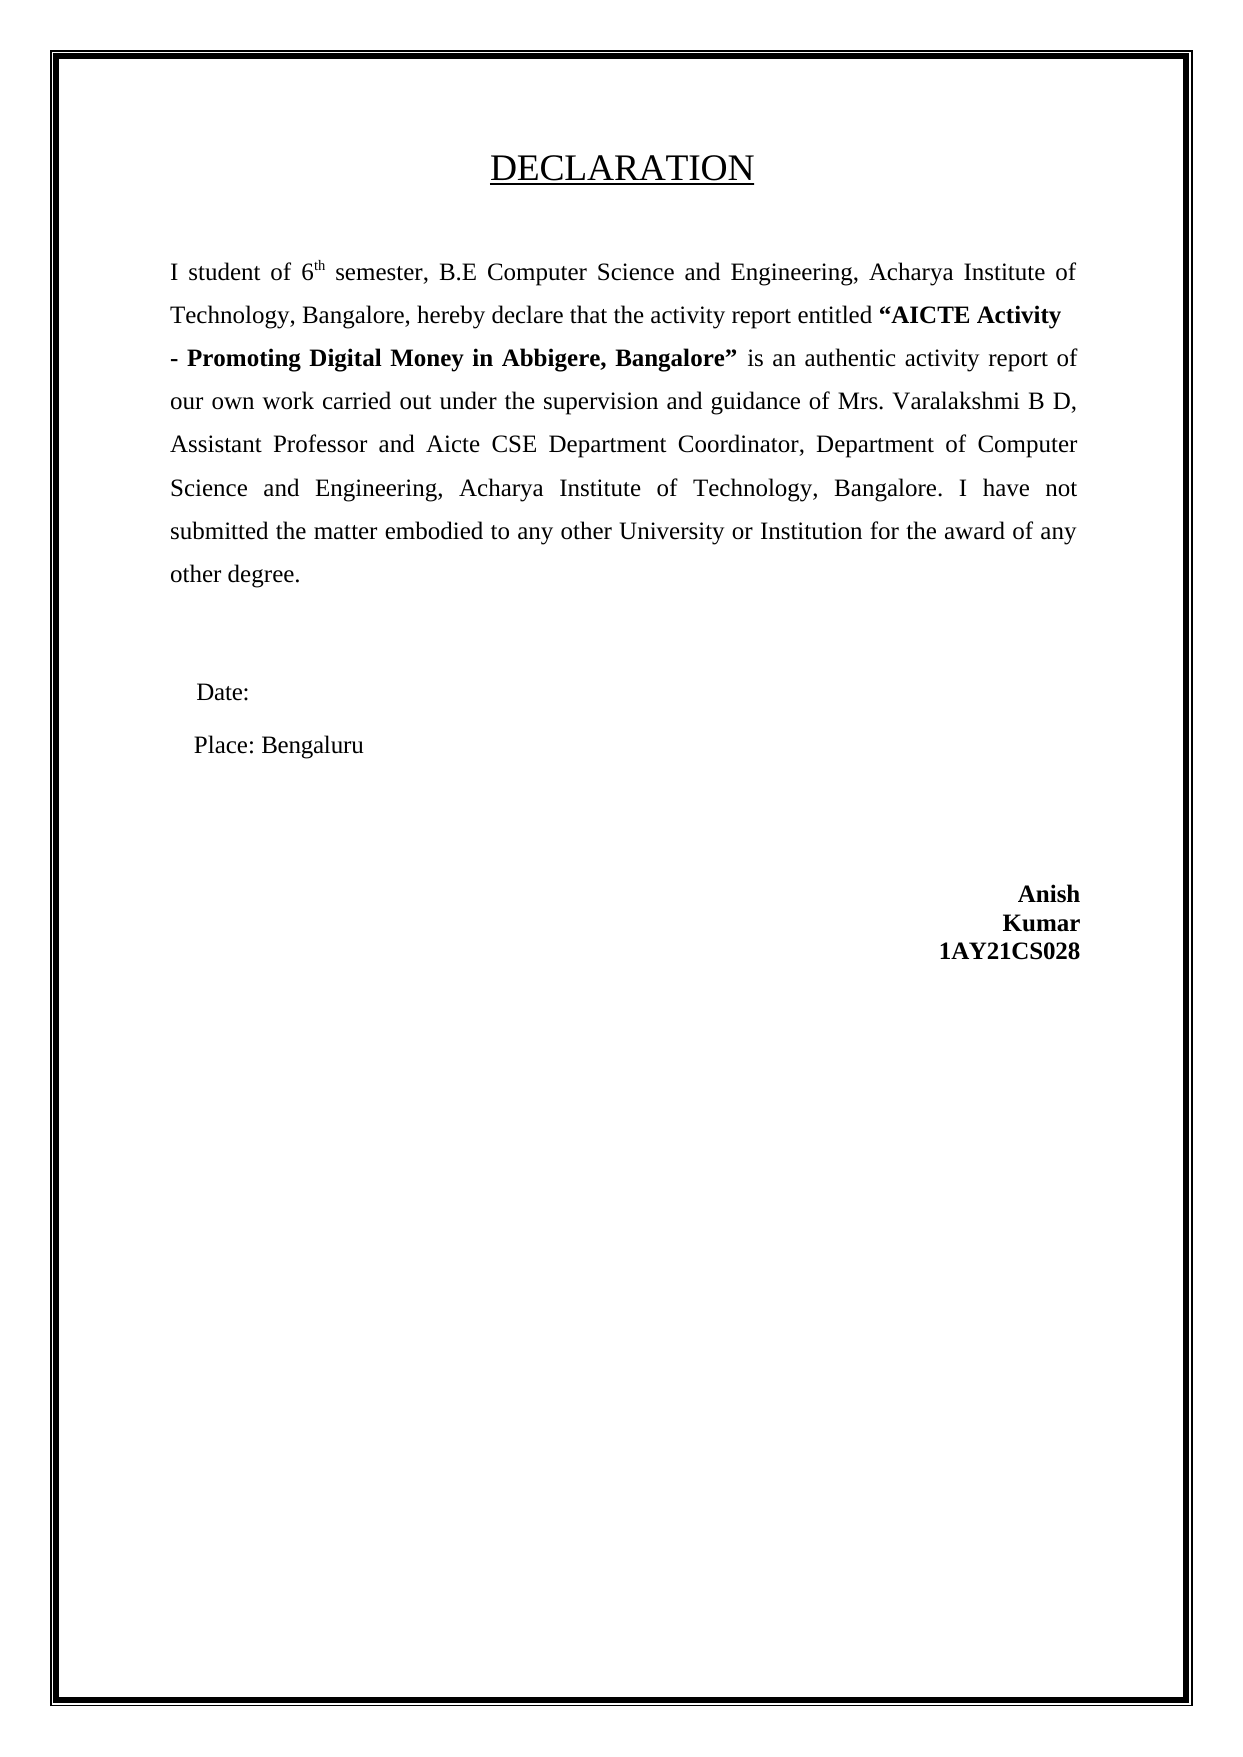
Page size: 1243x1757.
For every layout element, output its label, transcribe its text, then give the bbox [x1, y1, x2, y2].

subtitle DECLARATION [160, 146, 1084, 189]
text I student of 6th semester, B.E Computer Science and Engineering, Acharya Institute of Technology, Bangalore, hereby declare that the activity report entitled “AICTE Activity [170, 257, 1077, 329]
text Anish Kumar 1AY21CS028 [934, 879, 1080, 965]
text - Promoting Digital Money in Abbigere, Bangalore” is an authentic activity report of our own work carried out under the supervision and guidance of Mrs. Varalakshmi B D, Assistant Professor and Aicte CSE Department Coordinator, Department of Computer Science and Engineering, Acharya Institute of Technology, Bangalore. I have not submitted the matter embodied to any other University or Institution for the award of any other degree. [170, 343, 1078, 588]
text Place: Bengaluru [194, 730, 1125, 759]
text Date: [196, 677, 1125, 705]
